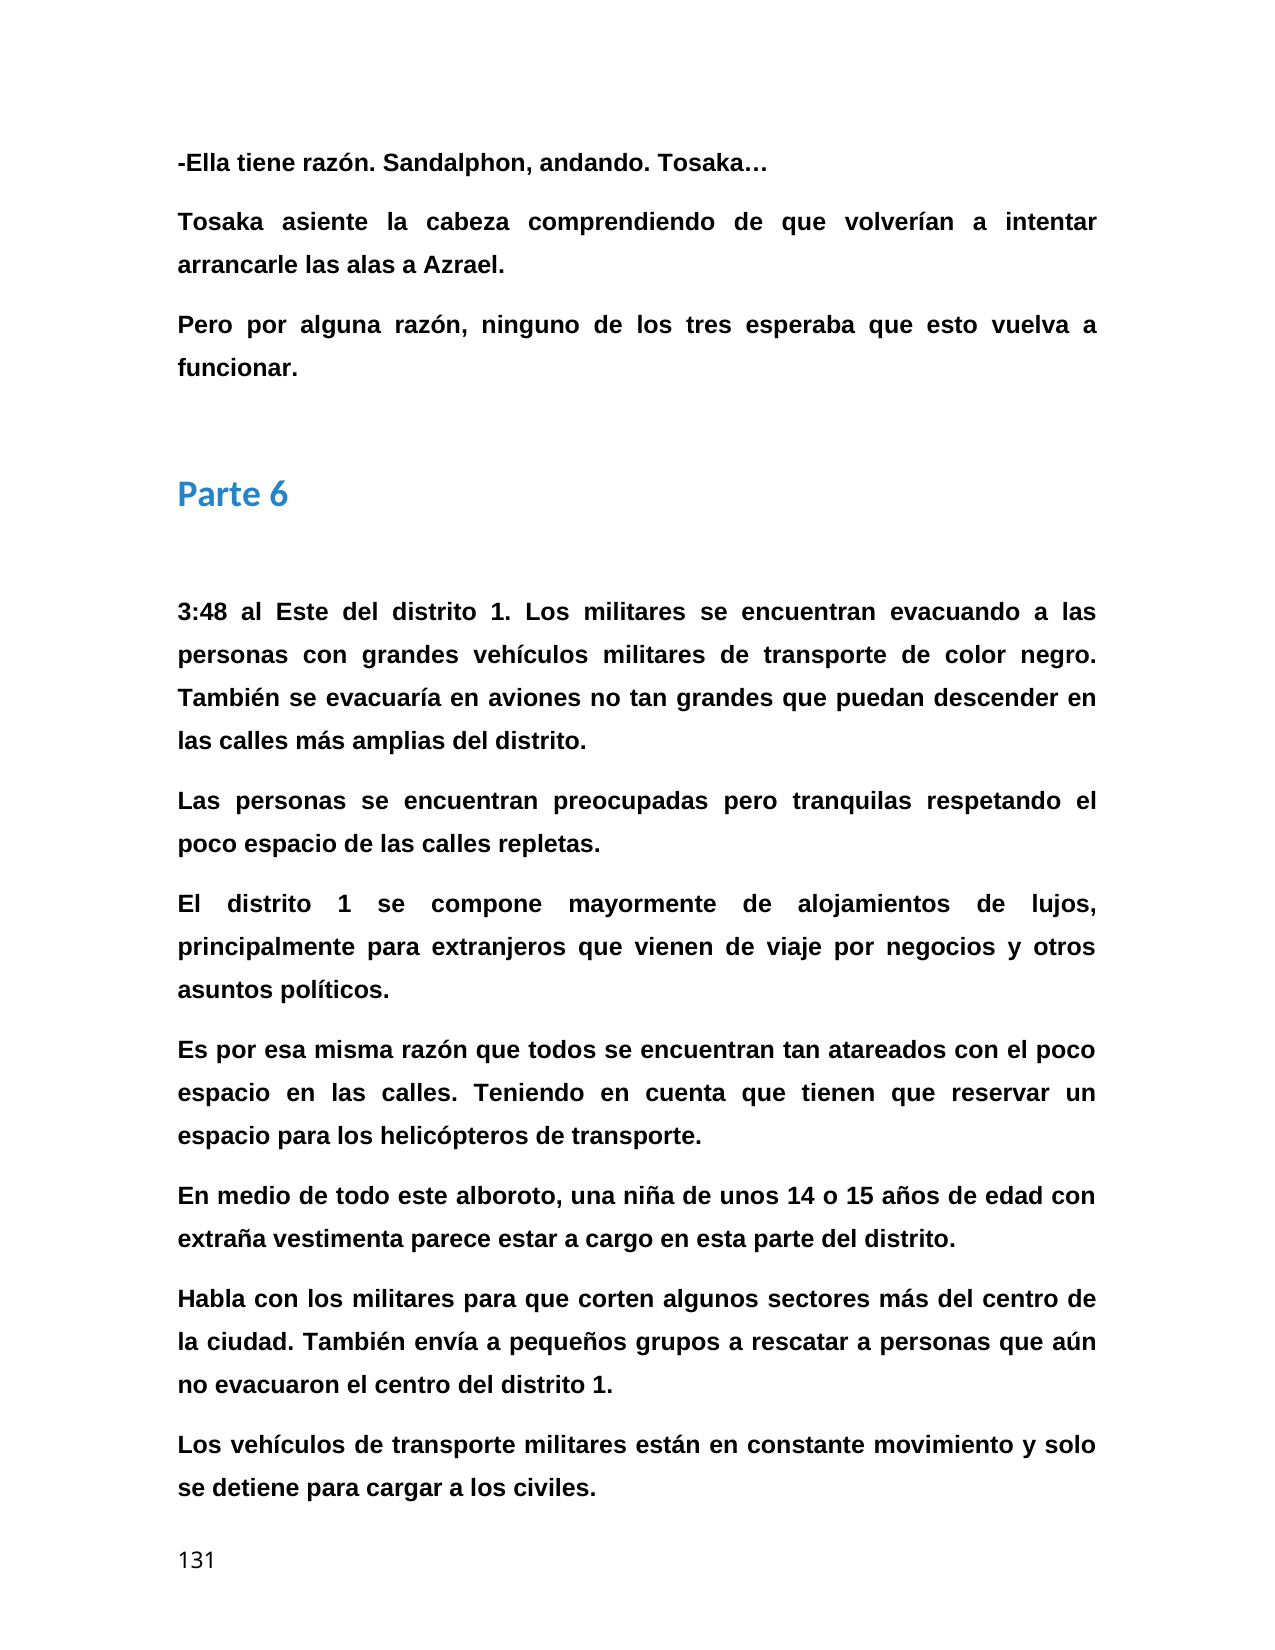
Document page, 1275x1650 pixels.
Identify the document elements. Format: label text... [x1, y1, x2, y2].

text Tosaka asiente la cabeza comprendiendo de que volverían a intentar arrancarle las alas a Azrael. [177, 207, 1098, 279]
text En medio de todo este alboroto, una niña de unos 14 o 15 años de edad con extraña vestimenta parece estar a cargo en esta parte del distrito. [177, 1181, 1098, 1253]
text -Ella tiene razón. Sandalphon, andando. Tosaka… [177, 148, 1098, 176]
text Los vehículos de transporte militares están en constante movimiento y solo se detiene para cargar a los civiles. [177, 1430, 1098, 1502]
text El distrito 1 se compone mayormente de alojamientos de lujos, principalmente para extranjeros que vienen de viaje por negocios y otros asuntos políticos. [177, 889, 1098, 1004]
text Las personas se encuentran preocupadas pero tranquilas respetando el poco espacio de las calles repletas. [177, 786, 1098, 858]
text 3:48 al Este del distrito 1. Los militares se encuentran evacuando a las personas con grandes vehículos militares de transporte de color negro. También se evacuaría en aviones no tan grandes que puedan descender en las calles más amplias del distrito. [177, 597, 1098, 755]
text Pero por alguna razón, ninguno de los tres esperaba que esto vuelva a funcionar. [177, 310, 1098, 382]
text Parte 6 [177, 470, 1098, 516]
text Es por esa misma razón que todos se encuentran tan atareados con el poco espacio en las calles. Teniendo en cuenta que tienen que reservar un espacio para los helicópteros de transporte. [177, 1035, 1098, 1150]
text Habla con los militares para que corten algunos sectores más del centro de la ciudad. También envía a pequeños grupos a rescatar a personas que aún no evacuaron el centro del distrito 1. [177, 1284, 1098, 1399]
